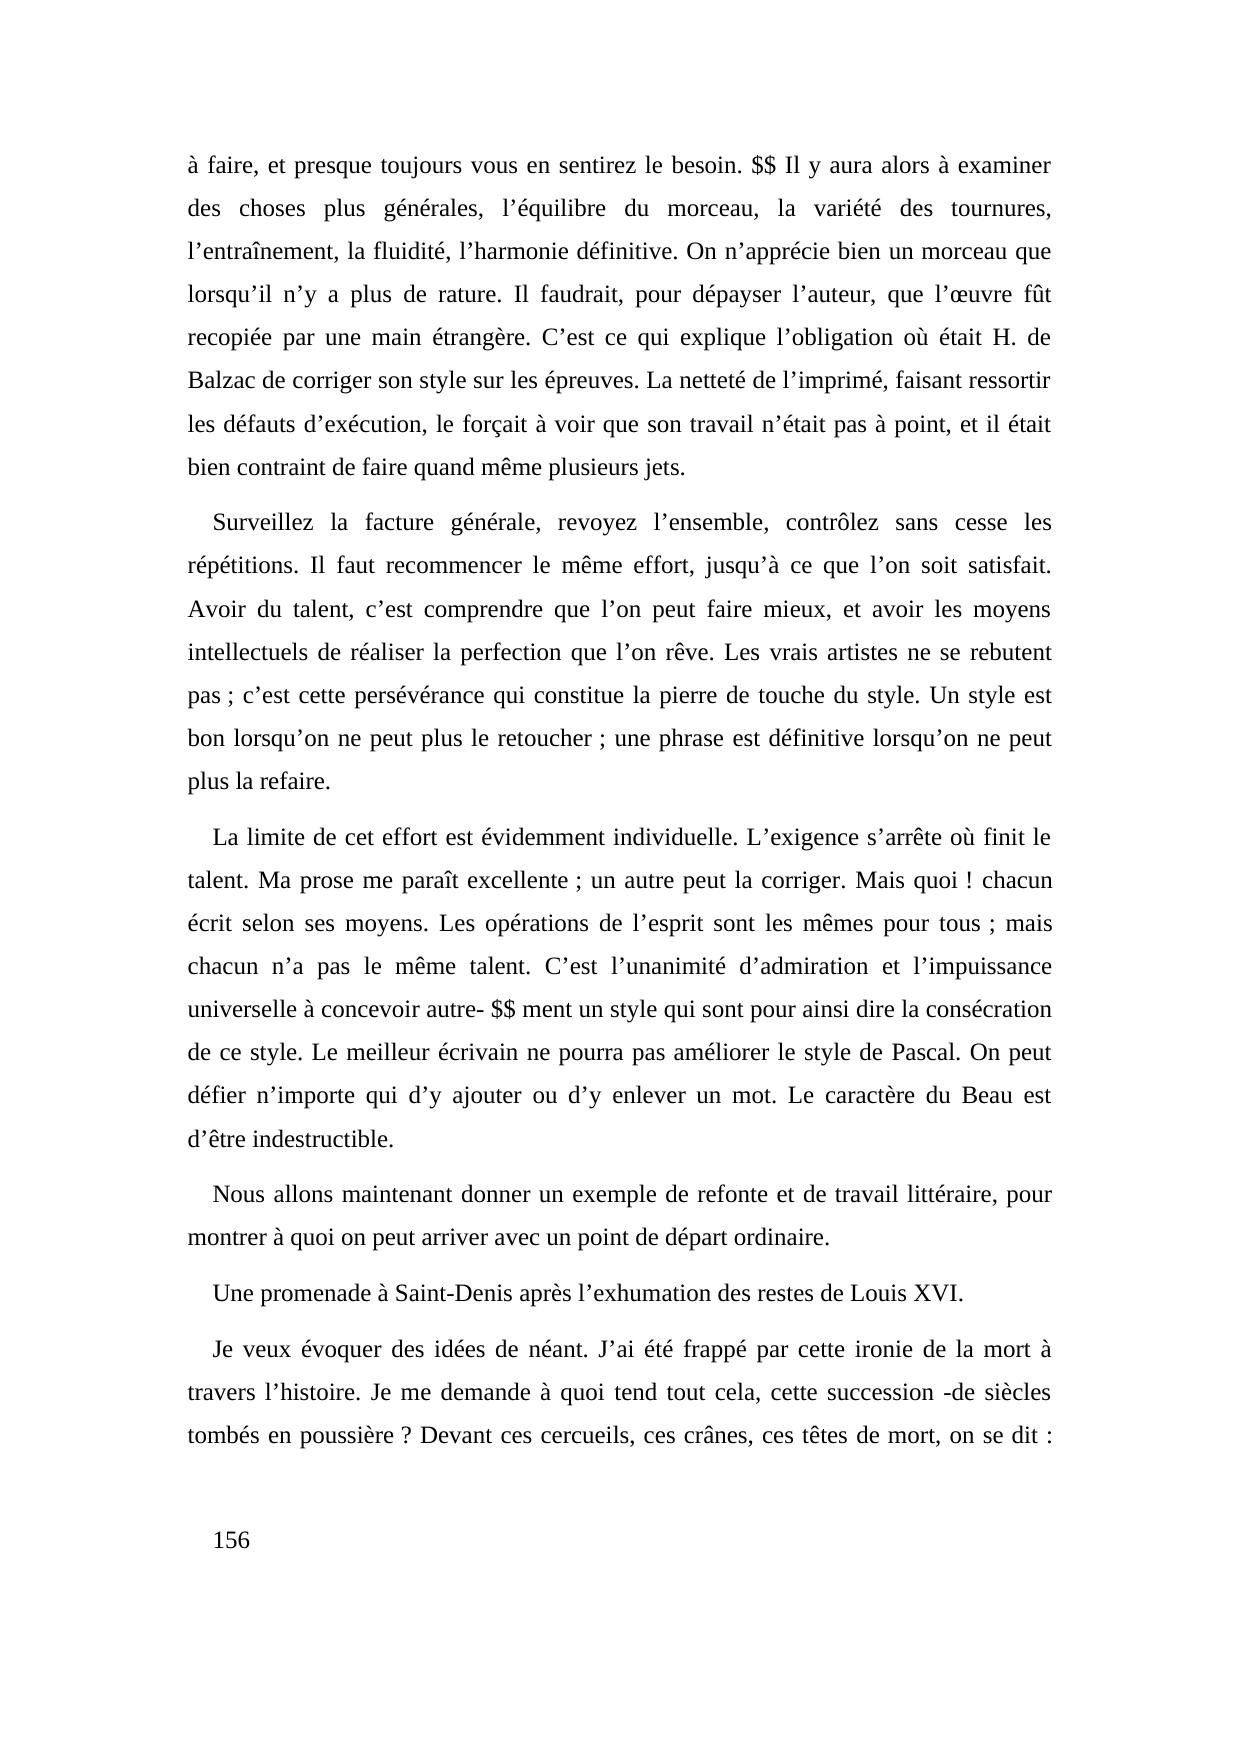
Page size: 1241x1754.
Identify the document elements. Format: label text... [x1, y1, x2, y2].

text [187, 150, 1053, 481]
text Une promenade à Saint-Denis après l’exhumation des restes de Louis XVI. [187, 1278, 1053, 1307]
text Nous allons maintenant donner un exemple de refonte et de travail littéraire, pour montrer à quoi on peut arriver avec un point de départ ordinaire. [187, 1179, 1053, 1251]
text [187, 1334, 1053, 1449]
text La limite de cet effort est évidemment individuelle. L’exigence s’arrête où finit le talent. Ma prose me paraît excellente ; un autre peut la corriger. Mais quoi ! chacun écrit selon ses moyens. Les opérations de l’esprit sont les mêmes pour tous ; mais chacun n’a pas le même talent. C’est l’unanimité d’admiration et l’impuissance universelle à concevoir autre- $$ ment un style qui sont pour ainsi dire la consécration de ce style. Le meilleur écrivain ne pourra pas améliorer le style de Pascal. On peut défier n’importe qui d’y ajouter ou d’y enlever un mot. Le caractère du Beau est d’être indestructible. [187, 822, 1053, 1152]
text Surveillez la facture générale, revoyez l’ensemble, contrôlez sans cesse les répétitions. Il faut recommencer le même effort, jusqu’à ce que l’on soit satisfait. Avoir du talent, c’est comprendre que l’on peut faire mieux, et avoir les moyens intellectuels de réaliser la perfection que l’on rêve. Les vrais artistes ne se rebutent pas ; c’est cette persévérance qui constitue la pierre de touche du style. Un style est bon lorsqu’on ne peut plus le retoucher ; une phrase est définitive lorsqu’on ne peut plus la refaire. [187, 507, 1053, 795]
